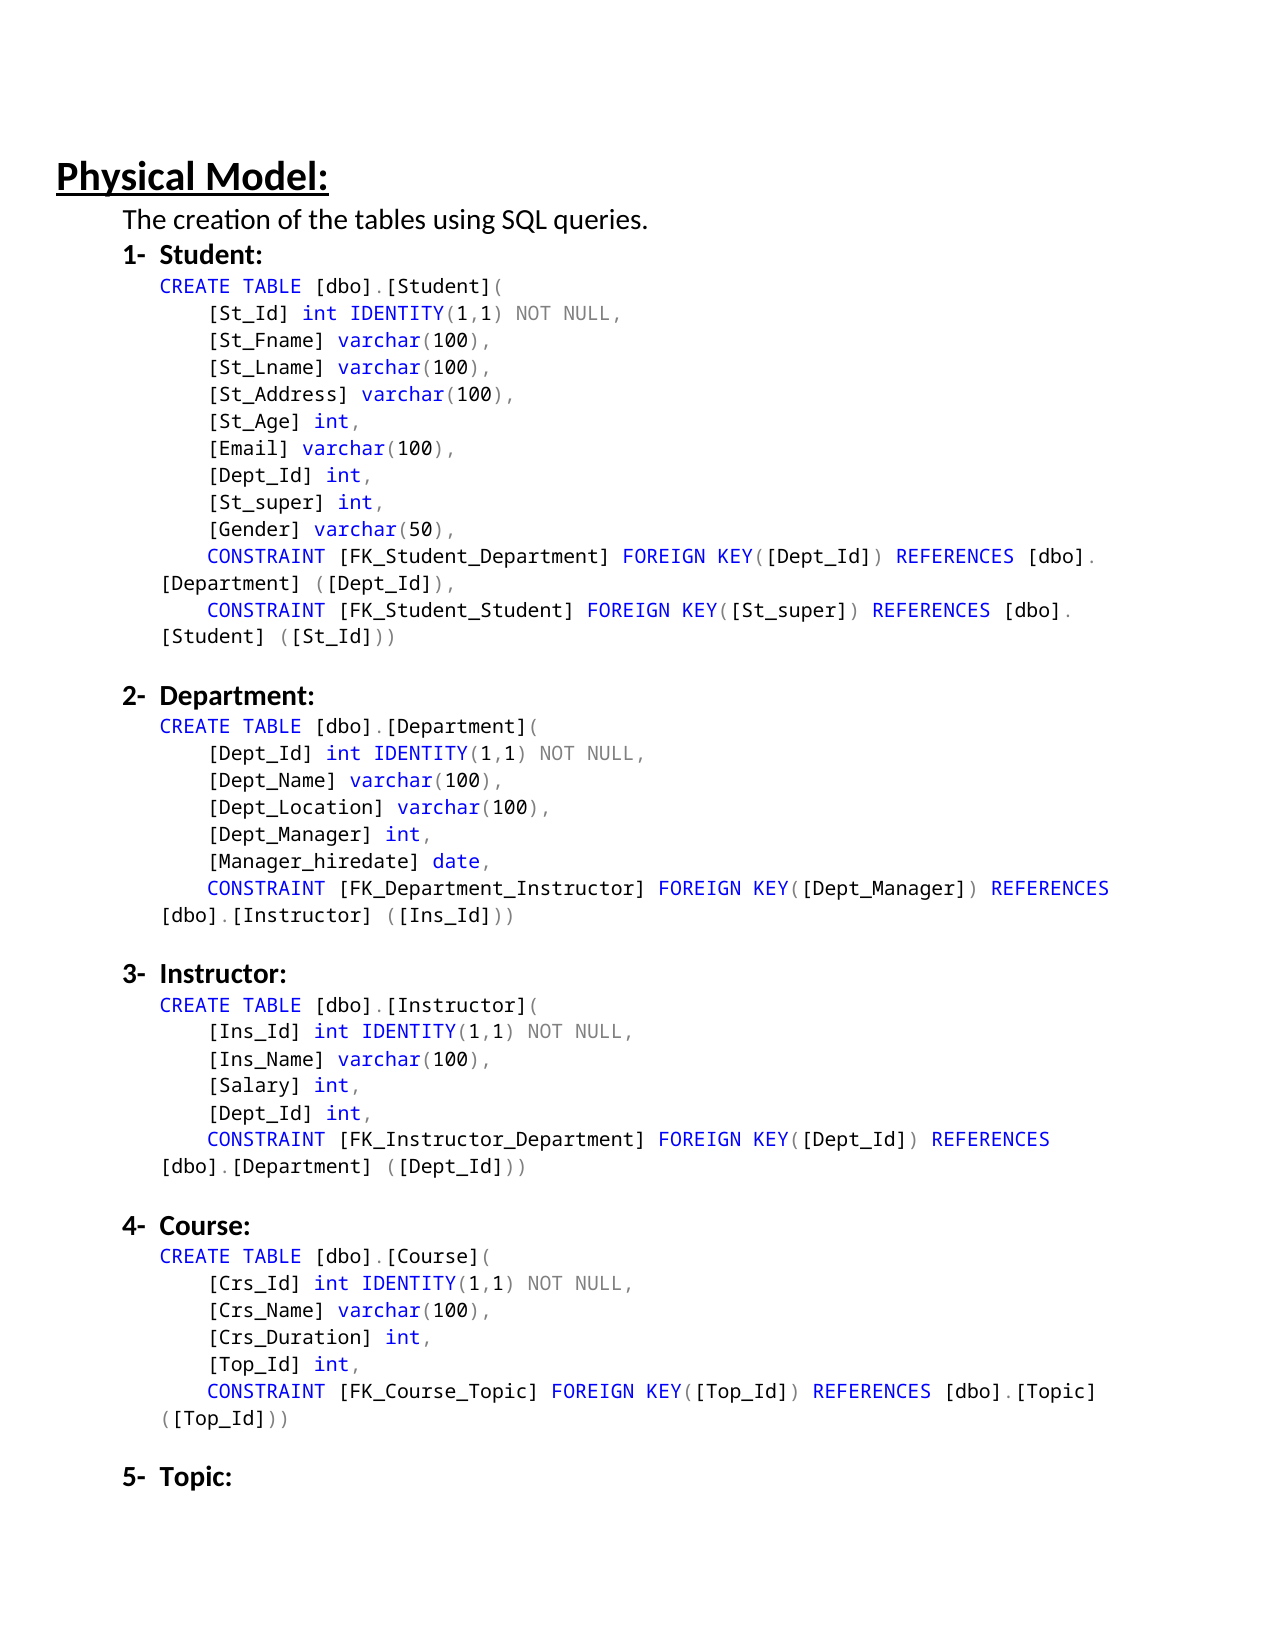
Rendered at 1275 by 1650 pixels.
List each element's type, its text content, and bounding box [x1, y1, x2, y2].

text [Email] varchar(100), [159, 434, 1125, 461]
text CREATE TABLE [dbo].[Course]( [159, 1242, 1125, 1269]
list Course: [122, 1207, 1125, 1242]
text [Dept_Id] int, [159, 1099, 1125, 1126]
text [St_Fname] varchar(100), [159, 326, 1125, 353]
text [Crs_Id] int IDENTITY(1,1) NOT NULL, [159, 1269, 1125, 1296]
text [Dept_Manager] int, [159, 820, 1125, 847]
text [St_super] int, [159, 488, 1125, 515]
text CONSTRAINT [FK_Student_Department] FOREIGN KEY([Dept_Id]) REFERENCES [dbo].[Department] ([Dept_Id]), [159, 542, 1125, 596]
text [Salary] int, [159, 1072, 1125, 1099]
text CREATE TABLE [dbo].[Instructor]( [159, 991, 1125, 1018]
text CONSTRAINT [FK_Instructor_Department] FOREIGN KEY([Dept_Id]) REFERENCES [dbo].[Department] ([Dept_Id])) [159, 1126, 1125, 1180]
text [St_Lname] varchar(100), [159, 353, 1125, 380]
text [Dept_Id] int IDENTITY(1,1) NOT NULL, [159, 739, 1125, 766]
text [Top_Id] int, [159, 1350, 1125, 1377]
text The creation of the tables using SQL queries. [56, 201, 1125, 236]
text [Dept_Id] int, [159, 461, 1125, 488]
text [Ins_Id] int IDENTITY(1,1) NOT NULL, [159, 1018, 1125, 1045]
text [Crs_Duration] int, [159, 1323, 1125, 1350]
text CONSTRAINT [FK_Student_Student] FOREIGN KEY([St_super]) REFERENCES [dbo].[Student] ([St_Id])) [159, 596, 1125, 650]
list Instructor: [122, 955, 1125, 991]
list Topic: [122, 1458, 1125, 1494]
text CONSTRAINT [FK_Course_Topic] FOREIGN KEY([Top_Id]) REFERENCES [dbo].[Topic] ([Top_Id])) [159, 1377, 1125, 1431]
text [Ins_Name] varchar(100), [159, 1045, 1125, 1072]
text [Crs_Name] varchar(100), [159, 1296, 1125, 1323]
text [Manager_hiredate] date, [159, 847, 1125, 874]
text CREATE TABLE [dbo].[Department]( [159, 712, 1125, 739]
text [St_Id] int IDENTITY(1,1) NOT NULL, [159, 299, 1125, 326]
text [St_Address] varchar(100), [159, 380, 1125, 407]
text [Dept_Location] varchar(100), [159, 793, 1125, 820]
text [St_Age] int, [159, 407, 1125, 434]
text CREATE TABLE [dbo].[Student]( [159, 272, 1125, 299]
text [Dept_Name] varchar(100), [159, 766, 1125, 793]
list Department: [122, 677, 1125, 712]
list Student: [122, 236, 1125, 272]
text [Gender] varchar(50), [159, 515, 1125, 542]
text Physical Model: [56, 150, 1125, 201]
text CONSTRAINT [FK_Department_Instructor] FOREIGN KEY([Dept_Manager]) REFERENCES [dbo].[Instructor] ([Ins_Id])) [159, 874, 1125, 928]
